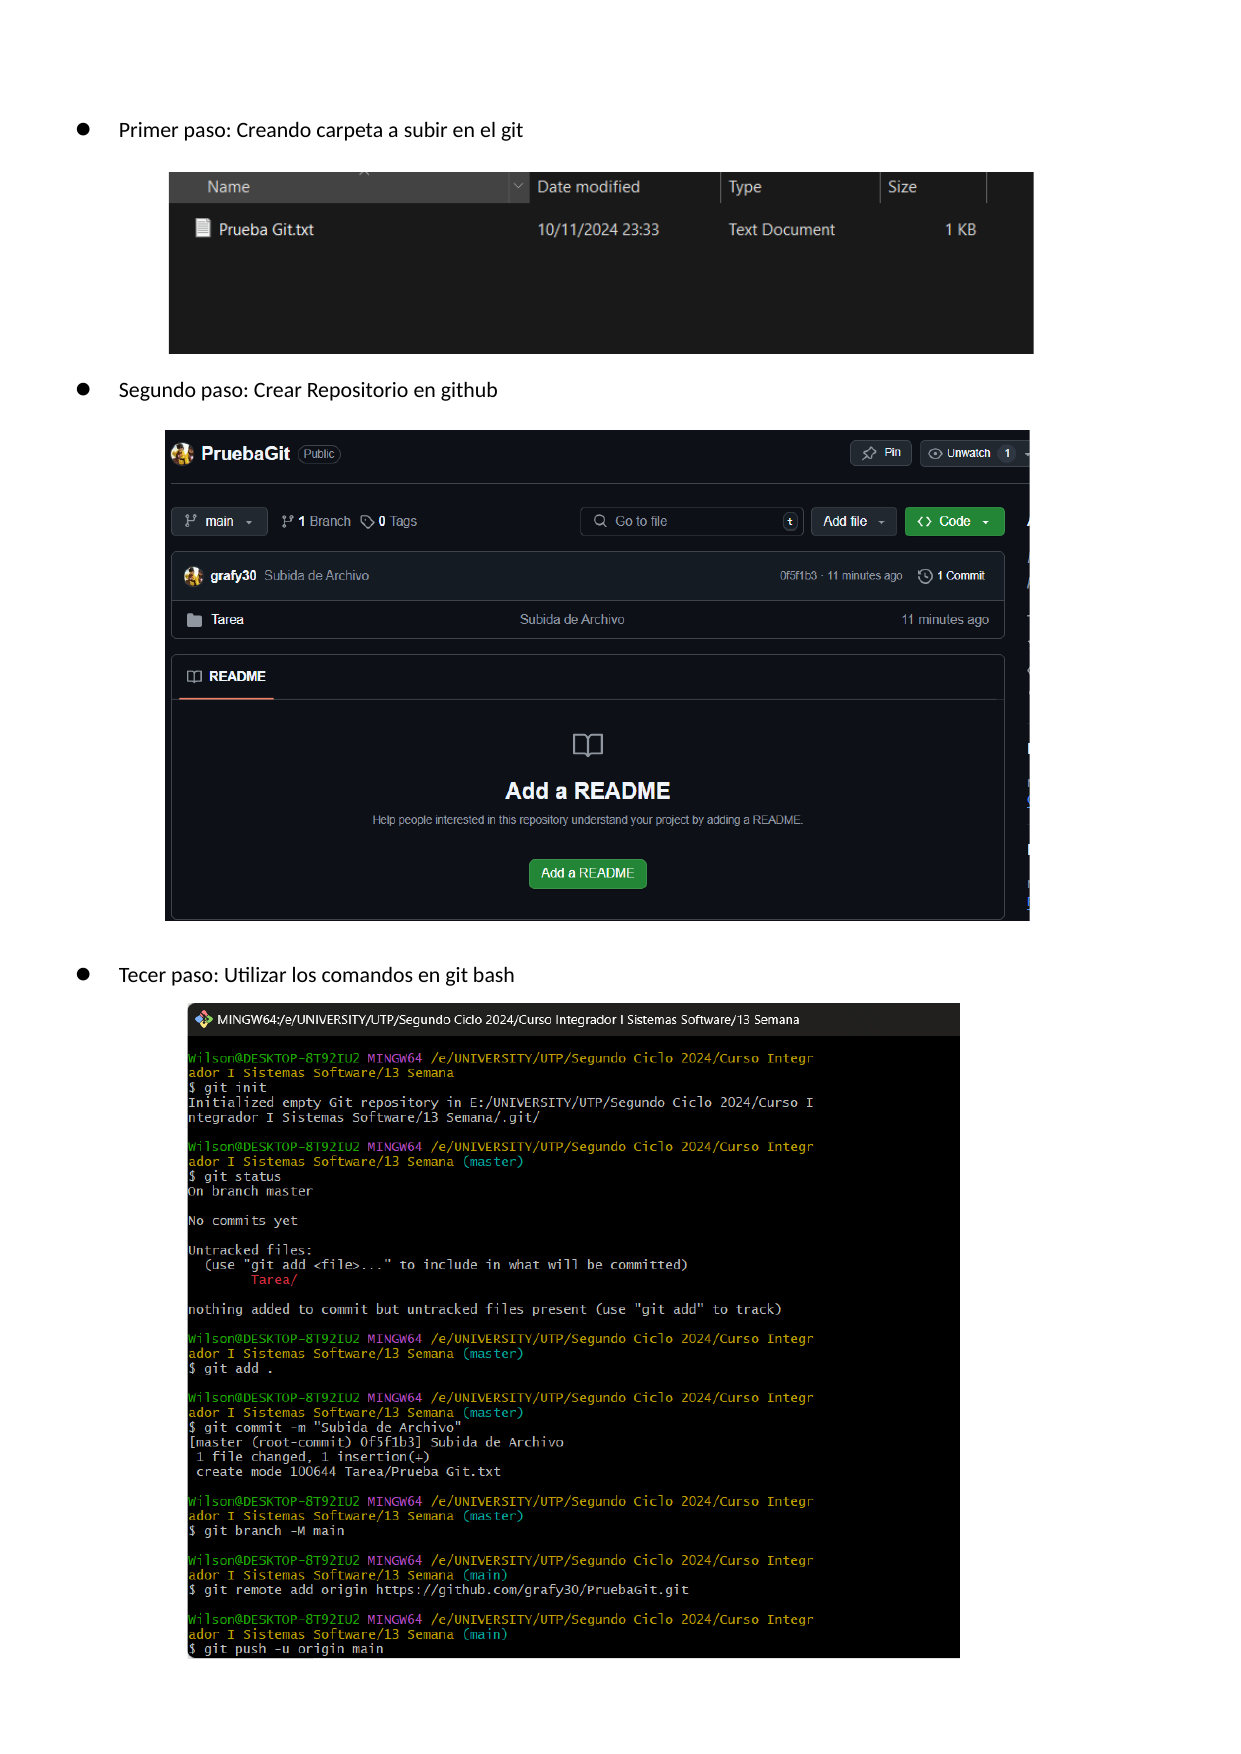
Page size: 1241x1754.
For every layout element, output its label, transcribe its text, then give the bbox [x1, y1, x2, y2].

picture [165, 430, 1030, 921]
list Segundo paso: Crear Repositorio en github [75, 373, 1165, 406]
picture [168, 172, 1034, 354]
list Primer paso: Creando carpeta a subir en el git [75, 113, 1165, 146]
picture [187, 1003, 960, 1659]
list Tecer paso: Utilizar los comandos en git bash [75, 958, 1165, 991]
